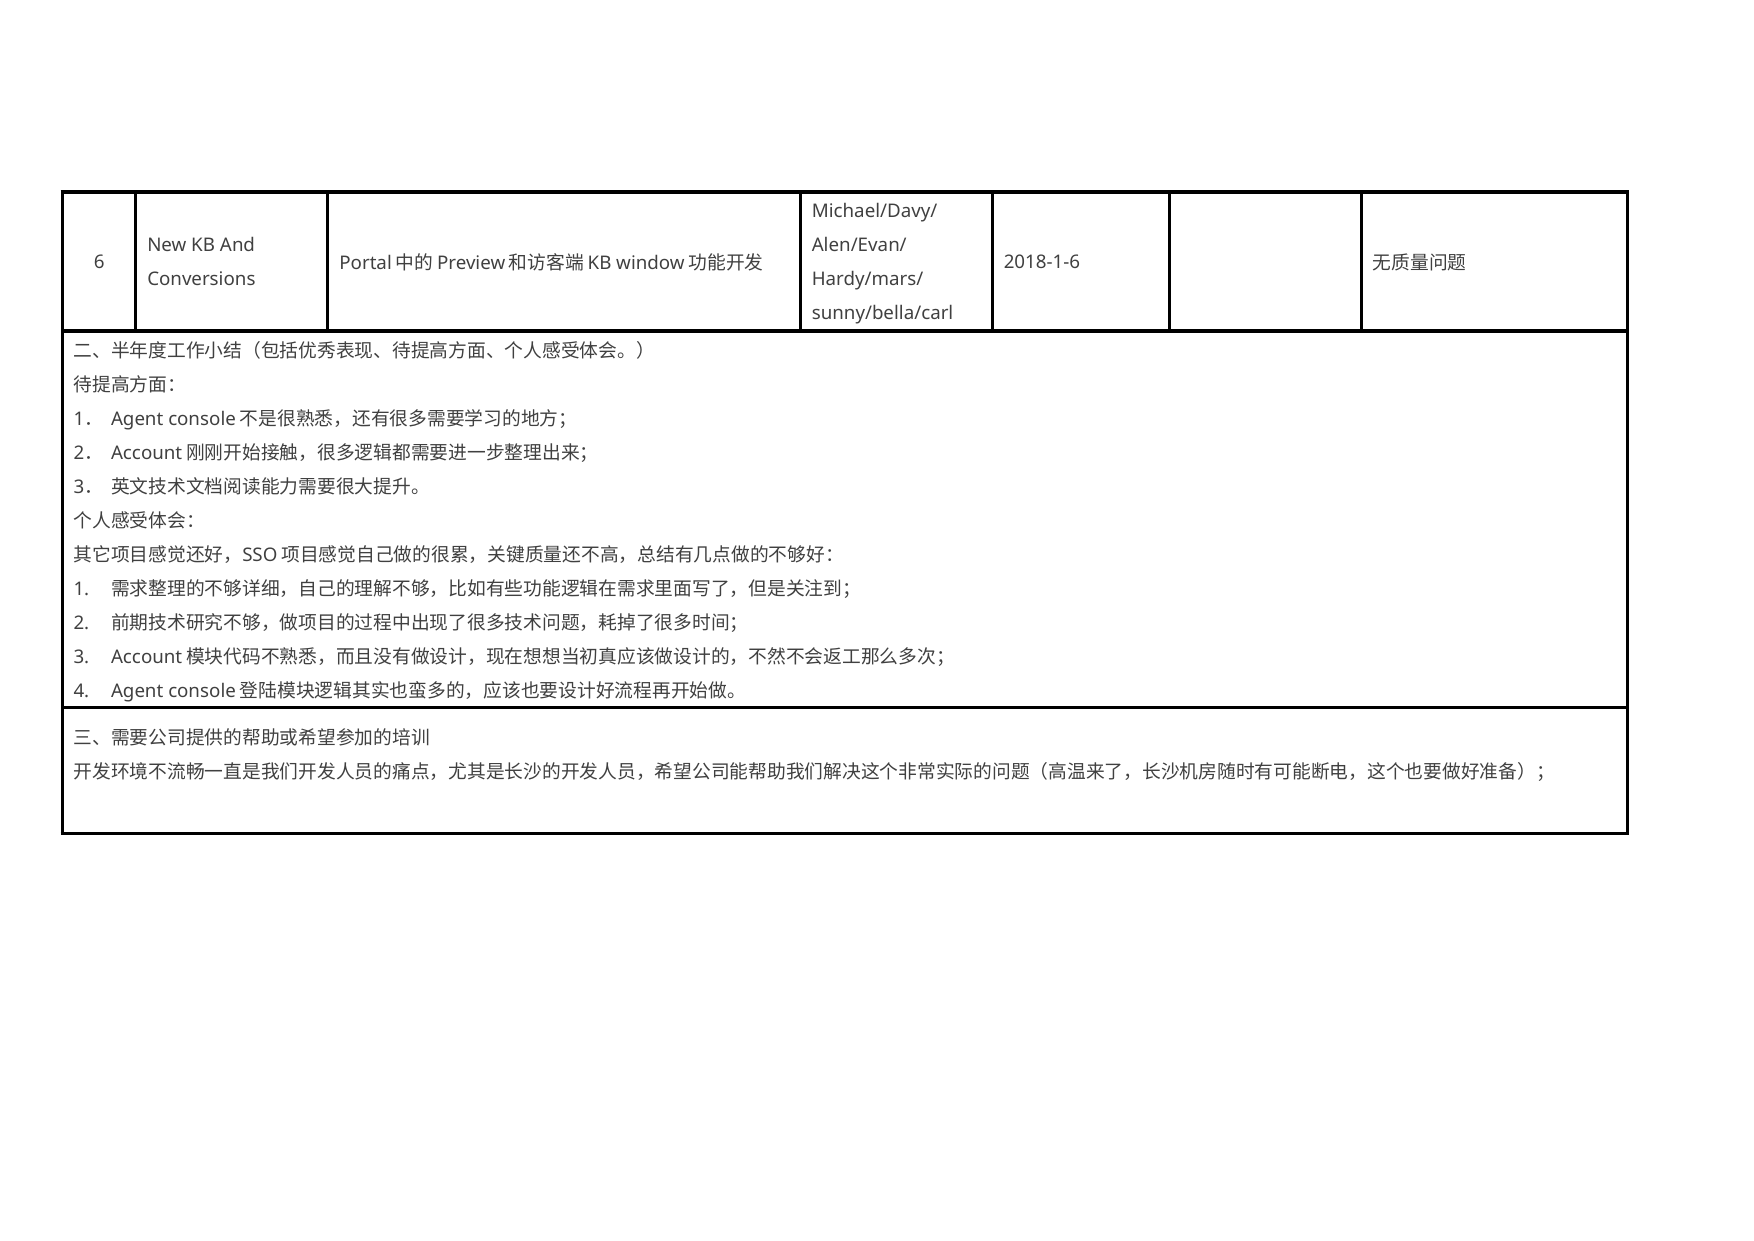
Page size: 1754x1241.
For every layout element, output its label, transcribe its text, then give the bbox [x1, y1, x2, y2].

table_cell New KB And Conversions [137, 194, 326, 329]
table_cell 无质量问题 [1363, 194, 1626, 329]
table_cell Portal中的Preview和访客端KB window功能开发 [329, 194, 799, 329]
table_cell 三、需要公司提供的帮助或希望参加的培训 开发环境不流畅一直是我们开发人员的痛点，尤其是长沙的开发人员，希望公司能帮助我们解决这个非常实际的问题（高温来了，长沙机房随时有可能断电，这个也要做好准备）； [64, 709, 1626, 832]
table_cell [1171, 194, 1360, 329]
table_cell Michael/Davy/Alen/Evan/Hardy/mars/sunny/bella/carl [802, 194, 991, 329]
table_cell 6 [64, 194, 134, 329]
table_cell 二、半年度工作小结（包括优秀表现、待提高方面、个人感受体会。） 待提高方面： Agent console不是很熟悉，还有很多需要学习的地方； Account刚刚开始接触，很多逻辑都需要进一步整理出来； 英文技术文档阅读能力需要很大提升。 个人感受体会： 其它项目感觉还好，SSO项目感觉自己做的很累，关键质量还不高，总结有几点做的不够好： 需求整理的不够详细，自己的理解不够，比如有些功能逻辑在需求里面写了，但是关注到； 前期技术研究不够，做项目的过程中出现了很多技术问题，耗掉了很多时间； Account模块代码不熟悉，而且没有做设计，现在想想当初真应该做设计的，不然不会返工那么多次； Agent console登陆模块逻辑其实也蛮多的，应该也要设计好流程再开始做。 [64, 333, 1626, 706]
table_cell 2018-1-6 [994, 194, 1168, 329]
